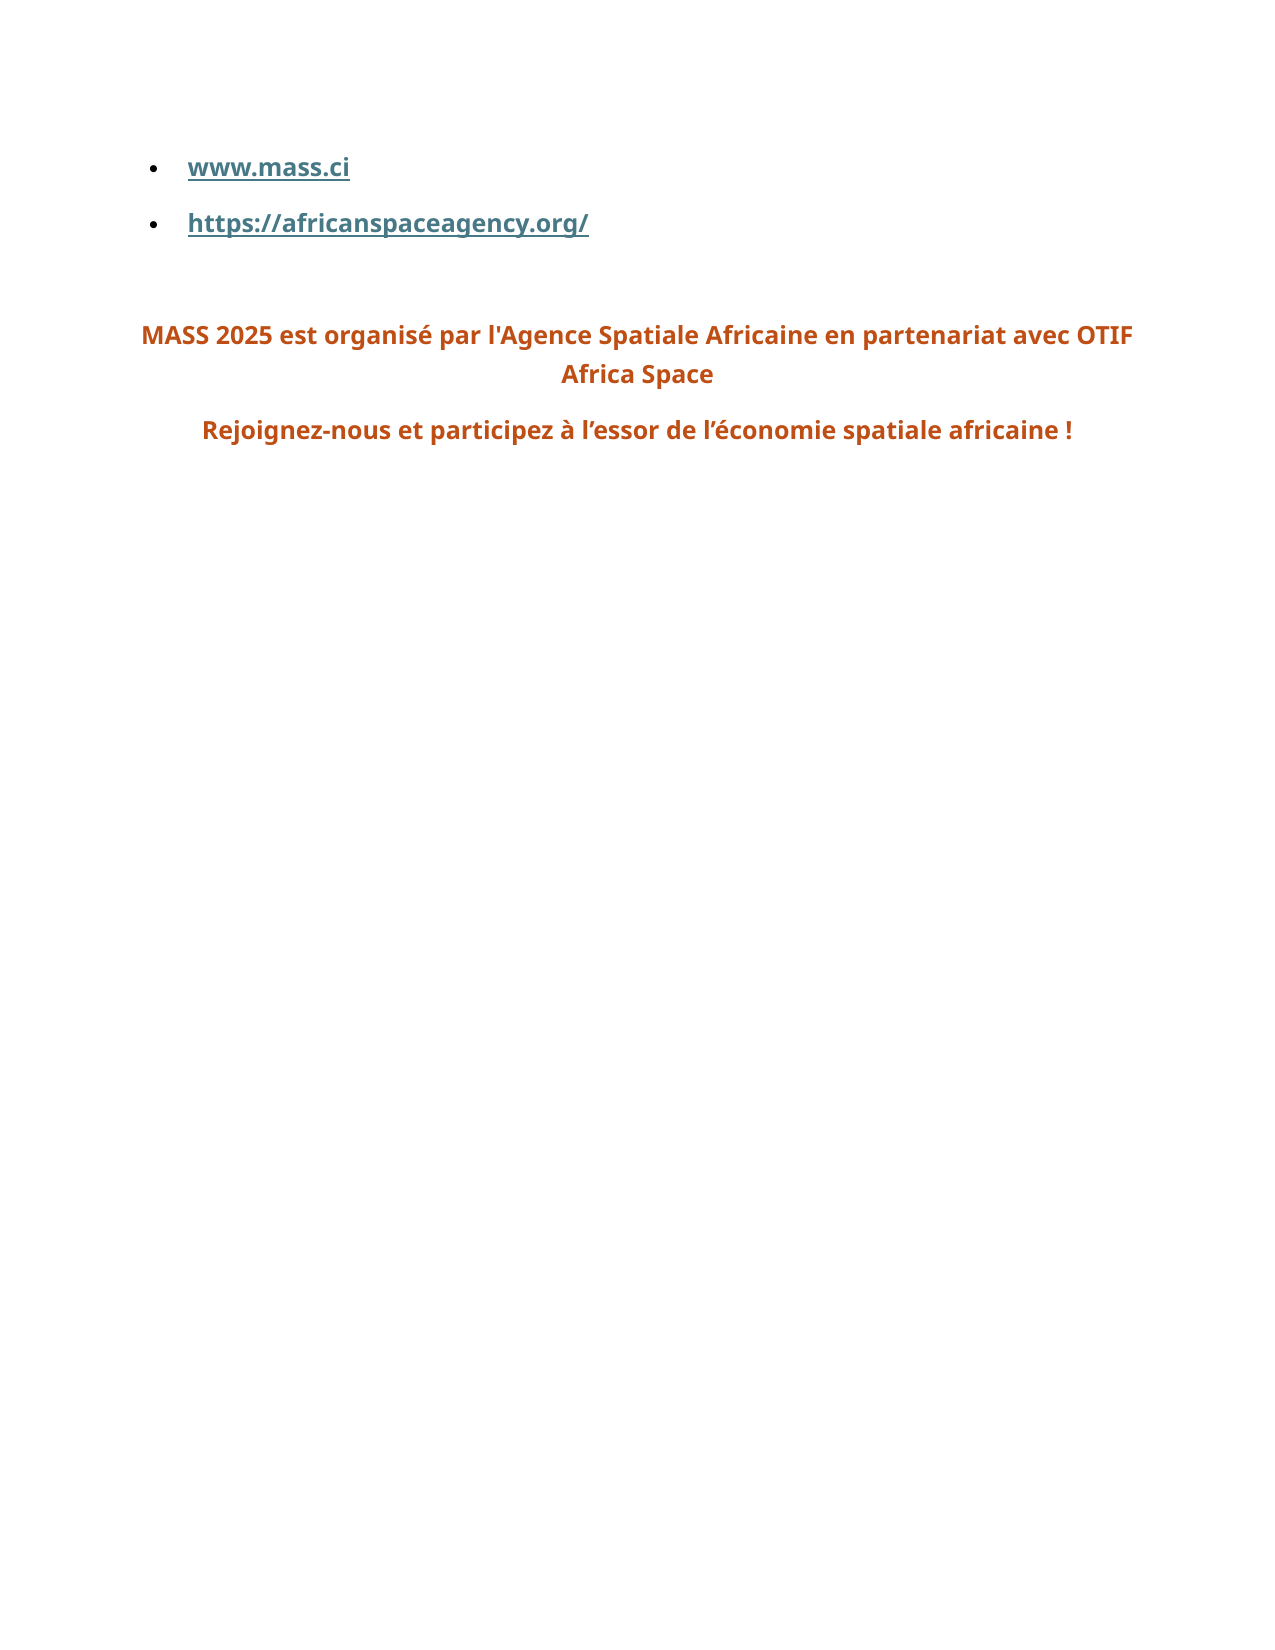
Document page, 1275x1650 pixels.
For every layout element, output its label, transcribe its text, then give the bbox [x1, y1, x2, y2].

list www.mass.ci [150, 150, 1162, 184]
text Rejoignez-nous et participez à l’essor de l’économie spatiale africaine ! [112, 412, 1162, 447]
text MASS 2025 est organisé par l'Agence Spatiale Africaine en partenariat avec OTIF Africa Space [112, 317, 1162, 391]
list https://africanspaceagency.org/ [150, 206, 1162, 240]
